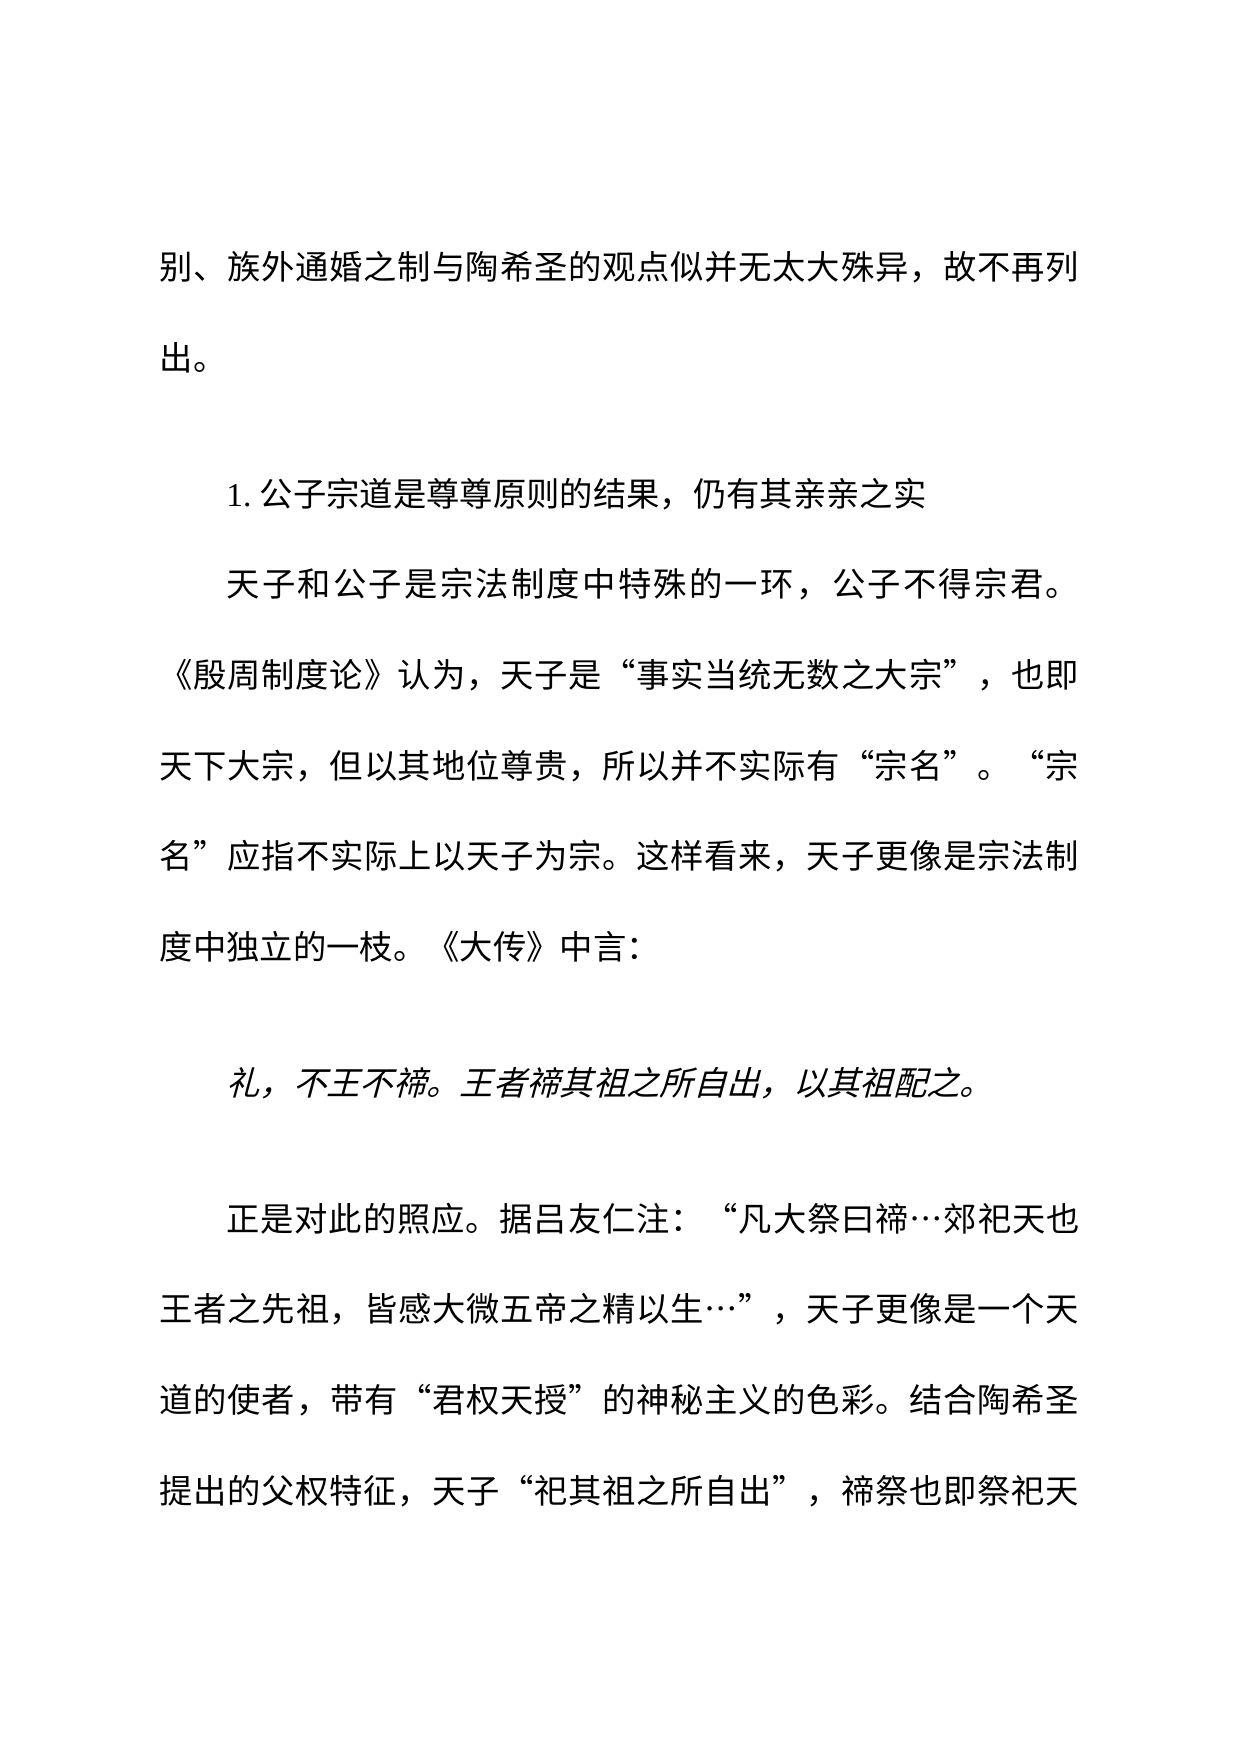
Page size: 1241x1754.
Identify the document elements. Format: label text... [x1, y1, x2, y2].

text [159, 220, 1081, 401]
text 1. 公子宗道是尊尊原则的结果，仍有其亲亲之实 [159, 446, 1081, 537]
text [159, 1171, 1081, 1534]
text 天子和公子是宗法制度中特殊的一环，公子不得宗君。《殷周制度论》认为，天子是“事实当统无数之大宗”，也即天下大宗，但以其地位尊贵，所以并不实际有“宗名”。“宗名”应指不实际上以天子为宗。这样看来，天子更像是宗法制度中独立的一枝。《大传》中言： [159, 537, 1081, 990]
text 礼，不王不禘。王者禘其祖之所自出，以其祖配之。 [159, 1036, 1081, 1126]
